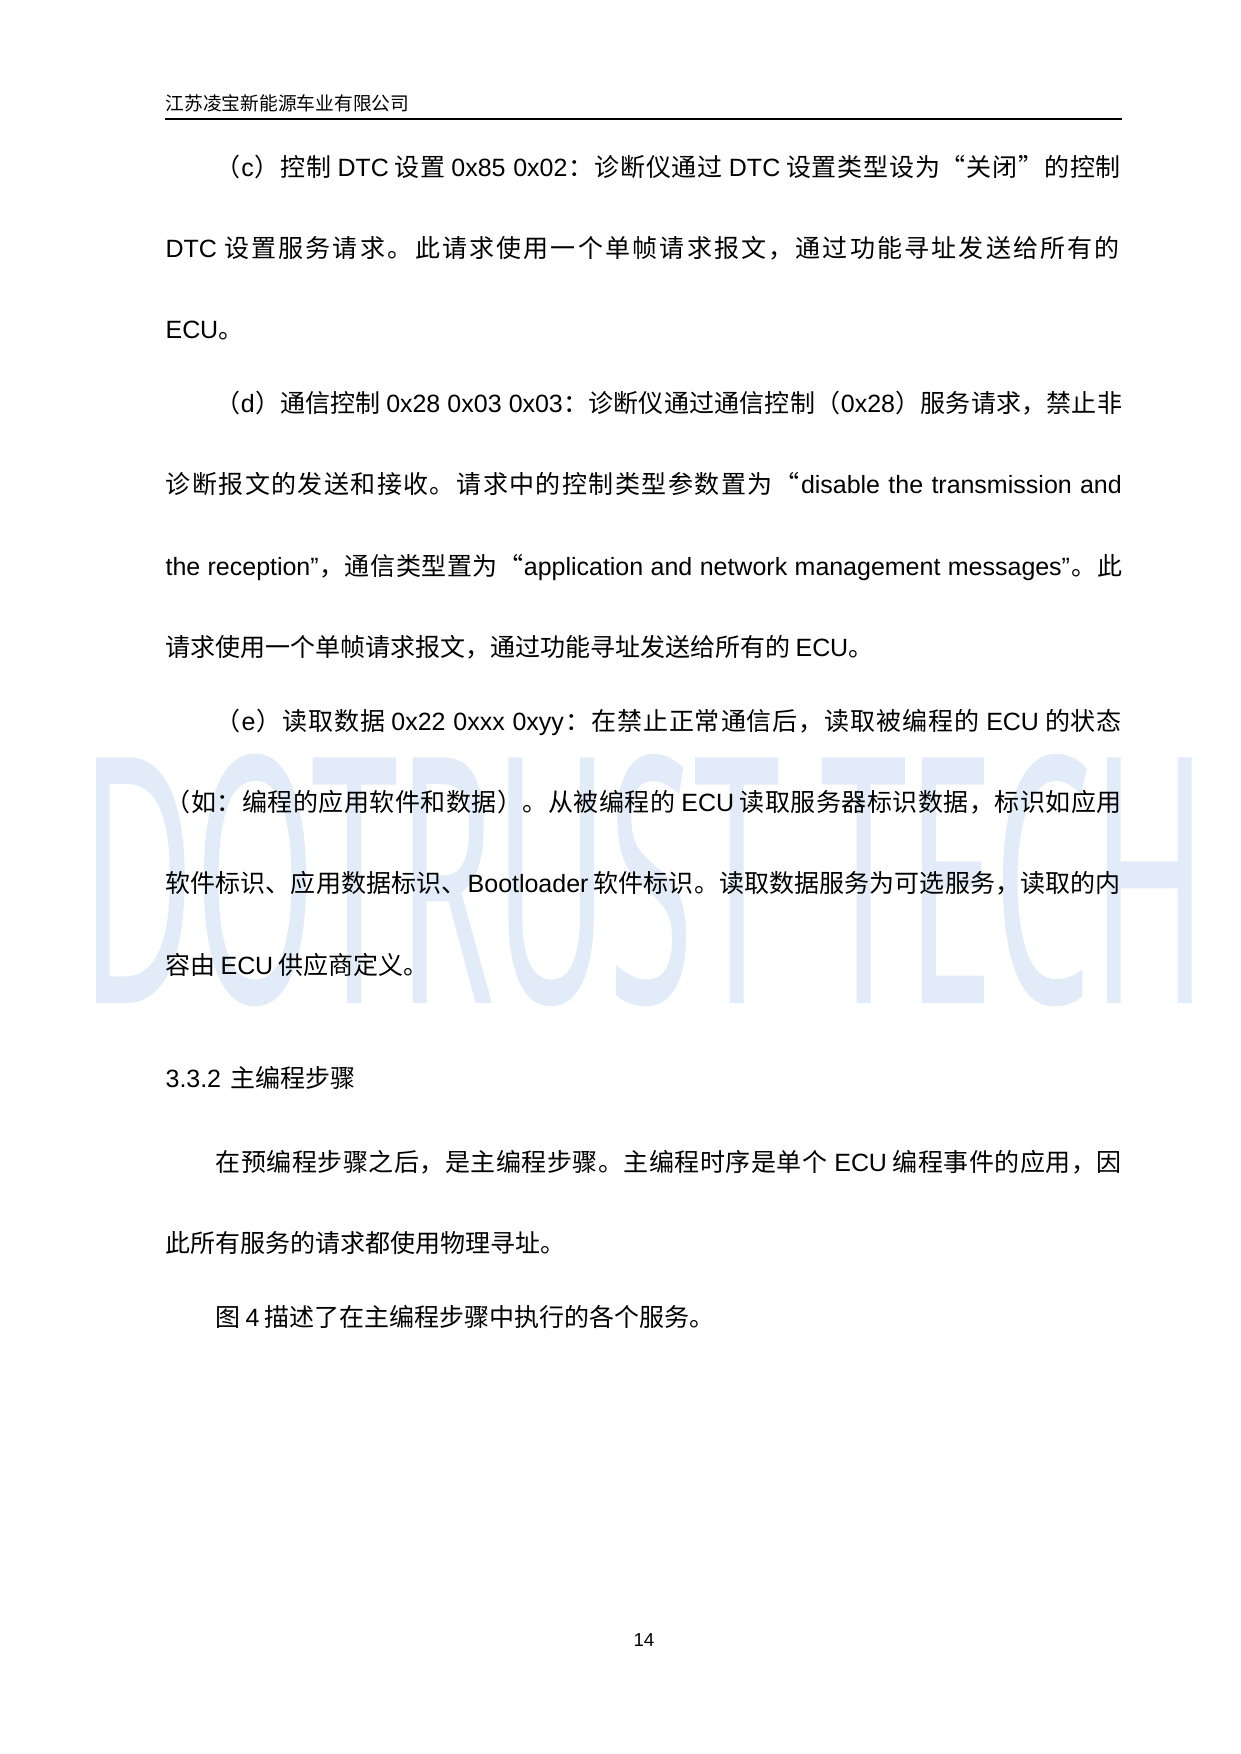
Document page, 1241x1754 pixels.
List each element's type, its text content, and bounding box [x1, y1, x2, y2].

text 主编程步骤 [165, 1044, 1122, 1109]
text （d）通信控制0x28 0x03 0x03：诊断仪通过通信控制（0x28）服务请求，禁止非诊断报文的发送和接收。请求中的控制类型参数置为“disable the transmission and the reception”，通信类型置为“application and network management messages”。此请求使用一个单帧请求报文，通过功能寻址发送给所有的ECU。 [165, 369, 1122, 678]
text 在预编程步骤之后，是主编程步骤。主编程时序是单个ECU编程事件的应用，因此所有服务的请求都使用物理寻址。 [165, 1128, 1122, 1274]
text （c）控制DTC设置0x85 0x02：诊断仪通过DTC设置类型设为“关闭”的控制DTC设置服务请求。此请求使用一个单帧请求报文，通过功能寻址发送给所有的ECU。 [165, 133, 1122, 360]
text （e）读取数据0x22 0xxx 0xyy：在禁止正常通信后，读取被编程的ECU的状态（如：编程的应用软件和数据）。从被编程的ECU读取服务器标识数据，标识如应用软件标识、应用数据标识、Bootloader软件标识。读取数据服务为可选服务，读取的内容由ECU供应商定义。 [165, 687, 1122, 996]
text 图4描述了在主编程步骤中执行的各个服务。 [165, 1283, 1122, 1348]
